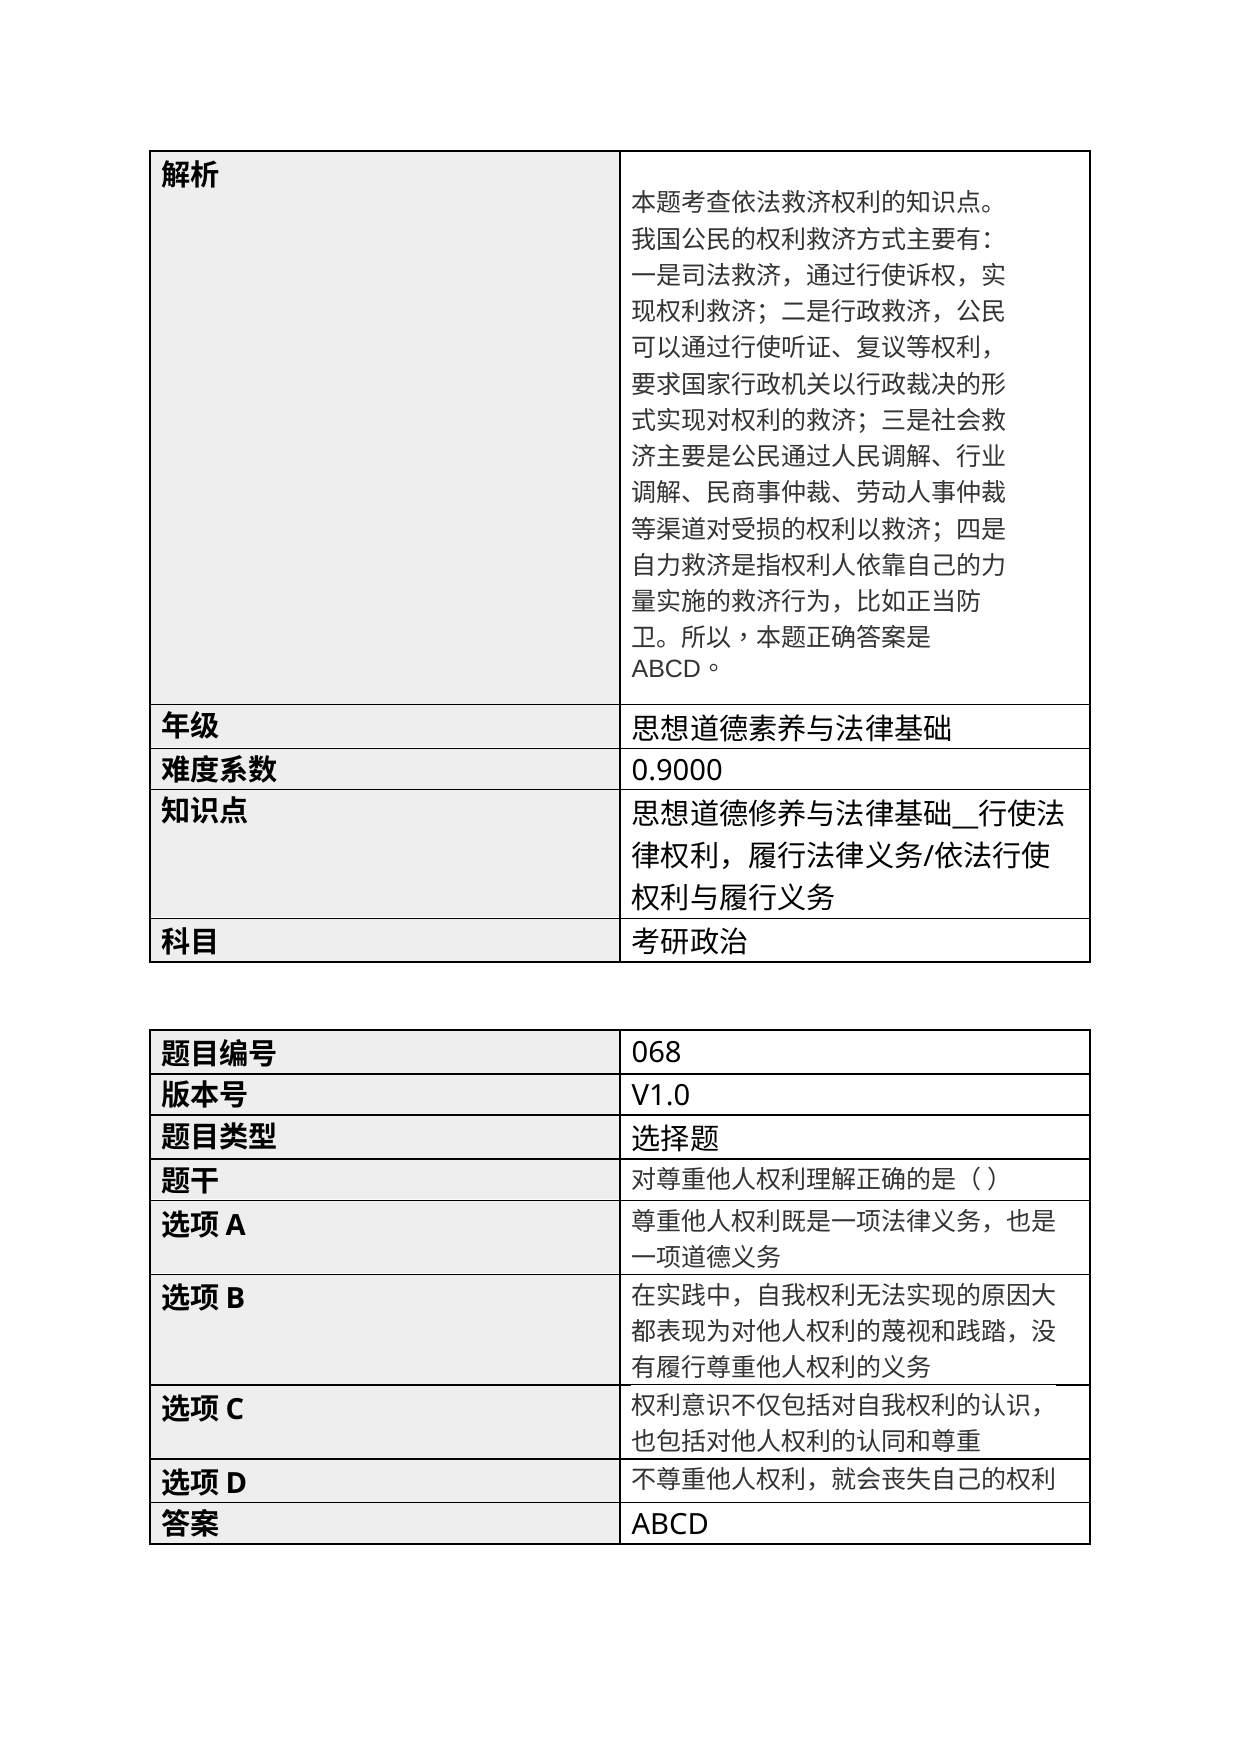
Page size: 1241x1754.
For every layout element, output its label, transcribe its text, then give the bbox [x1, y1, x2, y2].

table_cell 选项A [151, 1201, 619, 1273]
table_cell 年级 [151, 705, 619, 747]
table_header 题目编号 [151, 1031, 619, 1073]
table_cell 题目类型 [151, 1116, 619, 1158]
table_cell 难度系数 [151, 749, 619, 789]
table_cell 答案 [151, 1503, 619, 1543]
table_cell 思想道德素养与法律基础 [621, 705, 1089, 747]
table_cell 题干 [151, 1160, 619, 1199]
table_cell 思想道德修养与法律基础__行使法律权利，履行法律义务/依法行使权利与履行义务 [621, 790, 1089, 917]
table_cell 0.9000 [621, 749, 1089, 789]
table_cell 解析 [151, 152, 619, 704]
table_cell 选项B [151, 1275, 619, 1384]
table_cell 尊重他人权利既是一项法律义务，也是一项道德义务 [781, 1201, 1089, 1273]
table_cell 版本号 [151, 1075, 619, 1114]
table_cell 权利意识不仅包括对自我权利的认识，也包括对他人权利的认同和尊重 [981, 1386, 1089, 1458]
table_cell 选项D [151, 1460, 619, 1502]
table_cell 科目 [151, 919, 619, 961]
table_cell 考研政治 [621, 919, 1089, 961]
table_cell 本题考查依法救济权利的知识点。我国公民的权利救济方式主要有：一是司法救济，通过行使诉权，实现权利救济；二是行政救济，公民可以通过行使听证、复议等权利，要求国家行政机关以行政裁决的形式实现对权利的救济；三是社会救济主要是公民通过人民调解、行业调解、民商事仲裁、劳动人事仲裁等渠道对受损的权利以救济；四是自力救济是指权利人依靠自己的力量实施的救济行为，比如正当防卫。所以，本题正确答案是ABCD。 [621, 152, 1089, 704]
table_cell 对尊重他人权利理解正确的是（ ） [621, 1160, 1089, 1199]
table_header 068 [621, 1031, 1089, 1073]
table_cell ABCD [621, 1503, 1089, 1543]
table_cell 知识点 [151, 790, 619, 917]
table_cell 选项C [151, 1386, 619, 1458]
table_cell 不尊重他人权利，就会丧失自己的权利 [621, 1460, 1089, 1502]
table_cell 在实践中，自我权利无法实现的原因大都表现为对他人权利的蔑视和践踏，没有履行尊重他人权利的义务 [931, 1275, 1089, 1384]
table_cell V1.0 [621, 1075, 1089, 1114]
table_cell 选择题 [621, 1116, 1089, 1158]
